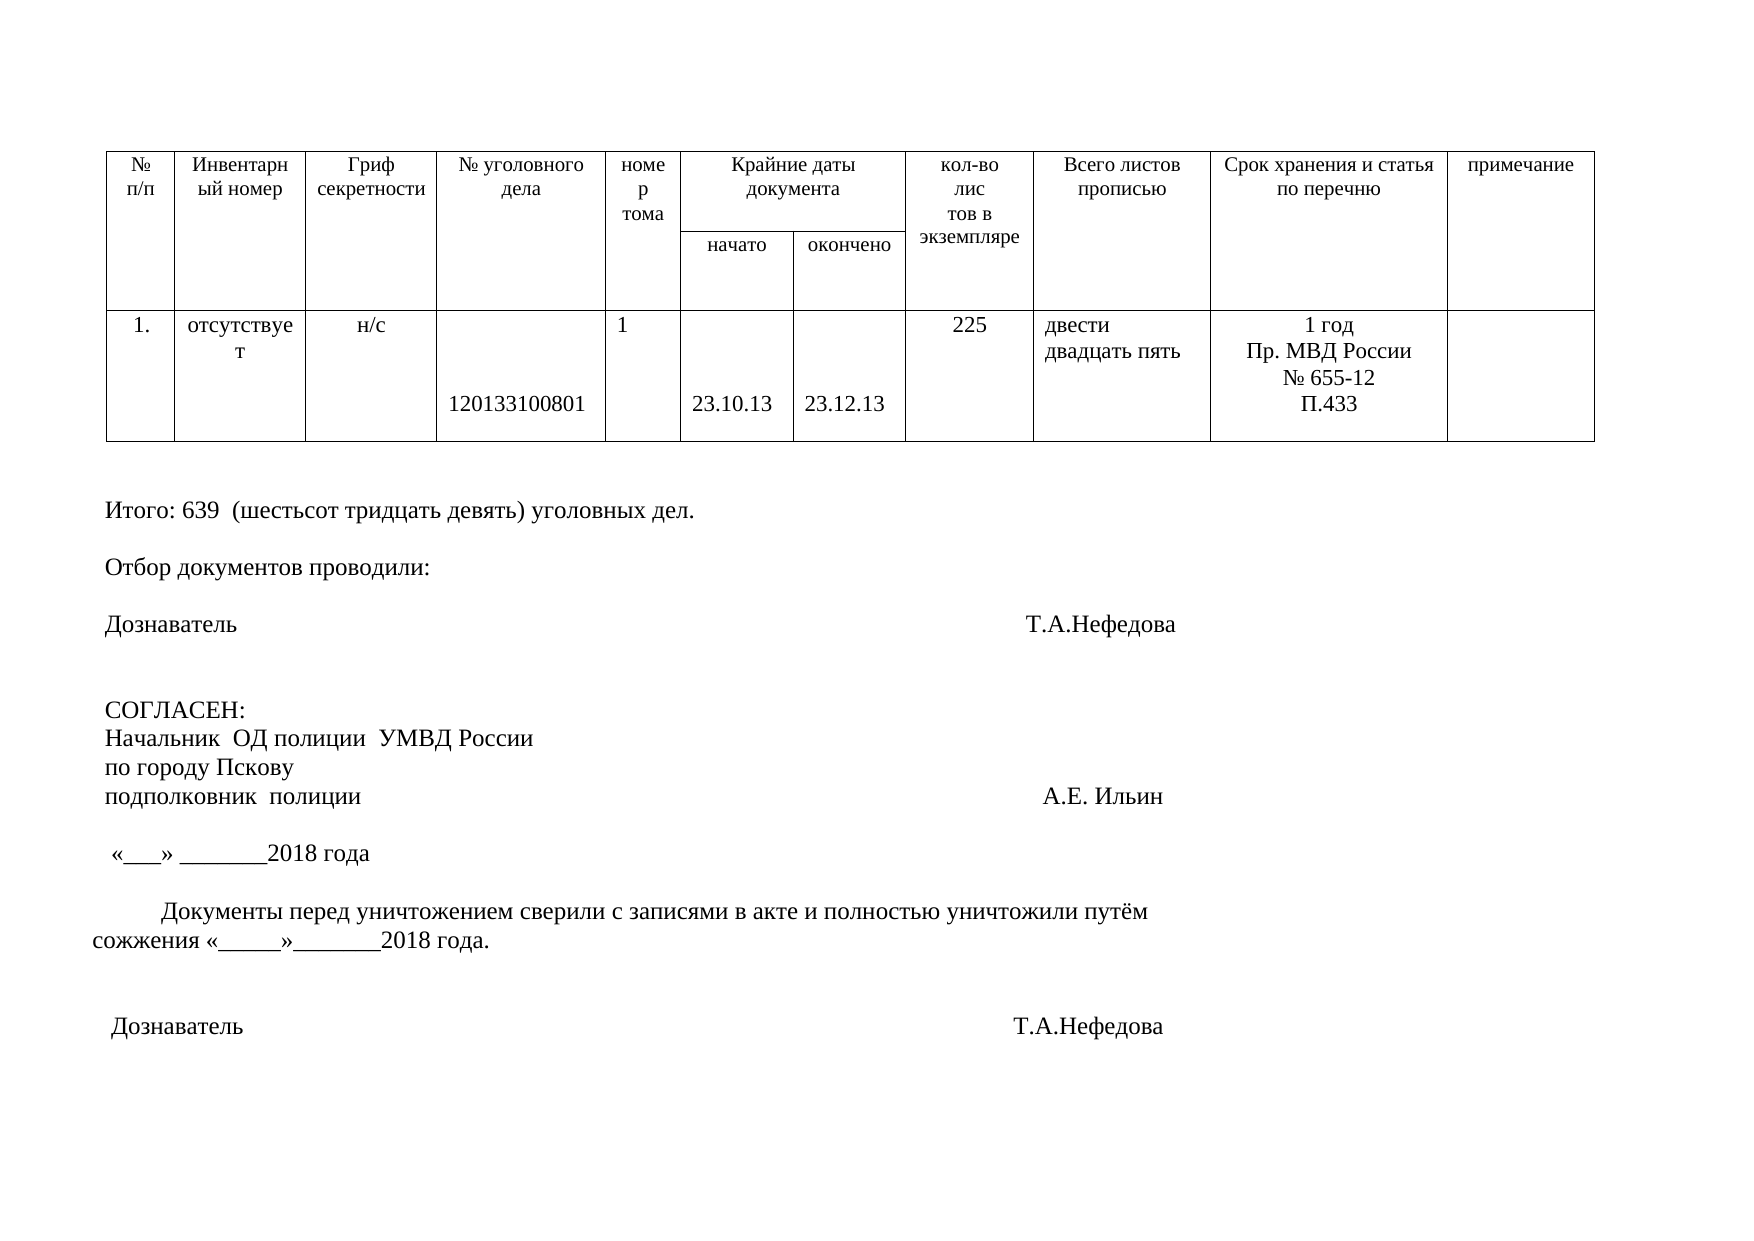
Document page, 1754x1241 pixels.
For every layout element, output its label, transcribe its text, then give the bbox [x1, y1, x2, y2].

text по городу Пскову [29, 752, 1636, 781]
table_header номер тома [606, 152, 680, 310]
table_cell [1448, 311, 1594, 441]
text Дознаватель Т.А.Нефедова [29, 1011, 1636, 1040]
table_cell начато [681, 232, 793, 310]
table_header Срок хранения и статья по перечню [1211, 152, 1447, 310]
table_cell 23.12.13 [794, 311, 905, 441]
text «___» _______2018 года [29, 838, 1636, 867]
table_cell 225 [906, 311, 1033, 441]
text сожжения «_____»_______2018 года. [29, 925, 1636, 953]
table_header примечание [1448, 152, 1594, 310]
table_cell 23.10.13 [681, 311, 793, 441]
table_cell 120133100801 [437, 311, 605, 441]
text Документы перед уничтожением сверили с записями в акте и полностью уничтожили путём [29, 896, 1636, 925]
table_cell окончено [794, 232, 905, 310]
table_header Крайние даты документа [681, 152, 905, 231]
text Дознаватель Т.А.Нефедова [29, 609, 1636, 638]
table_header № уголовного дела [437, 152, 605, 310]
table_cell двести двадцать пять [1034, 311, 1210, 441]
text подполковник полиции А.Е. Ильин [29, 781, 1636, 810]
table_header № п/п [107, 152, 174, 310]
text Начальник ОД полиции УМВД России [29, 723, 1636, 752]
table_cell 1 [606, 311, 680, 441]
table_cell [107, 311, 174, 441]
table_header кол-во лис тов в экземпляре [906, 152, 1033, 310]
table_header Всего листов прописью [1034, 152, 1210, 310]
text Итого: 639 (шестьсот тридцать девять) уголовных дел. [29, 495, 1636, 524]
table_header Инвентарный номер [175, 152, 305, 310]
table_cell н/с [306, 311, 436, 441]
table_header Гриф секретности [306, 152, 436, 310]
table_cell отсутствует [175, 311, 305, 441]
text Отбор документов проводили: [29, 552, 1636, 581]
text СОГЛАСЕН: [29, 695, 1636, 723]
table_cell 1 год Пр. МВД России № 655-12 П.433 [1211, 311, 1447, 441]
